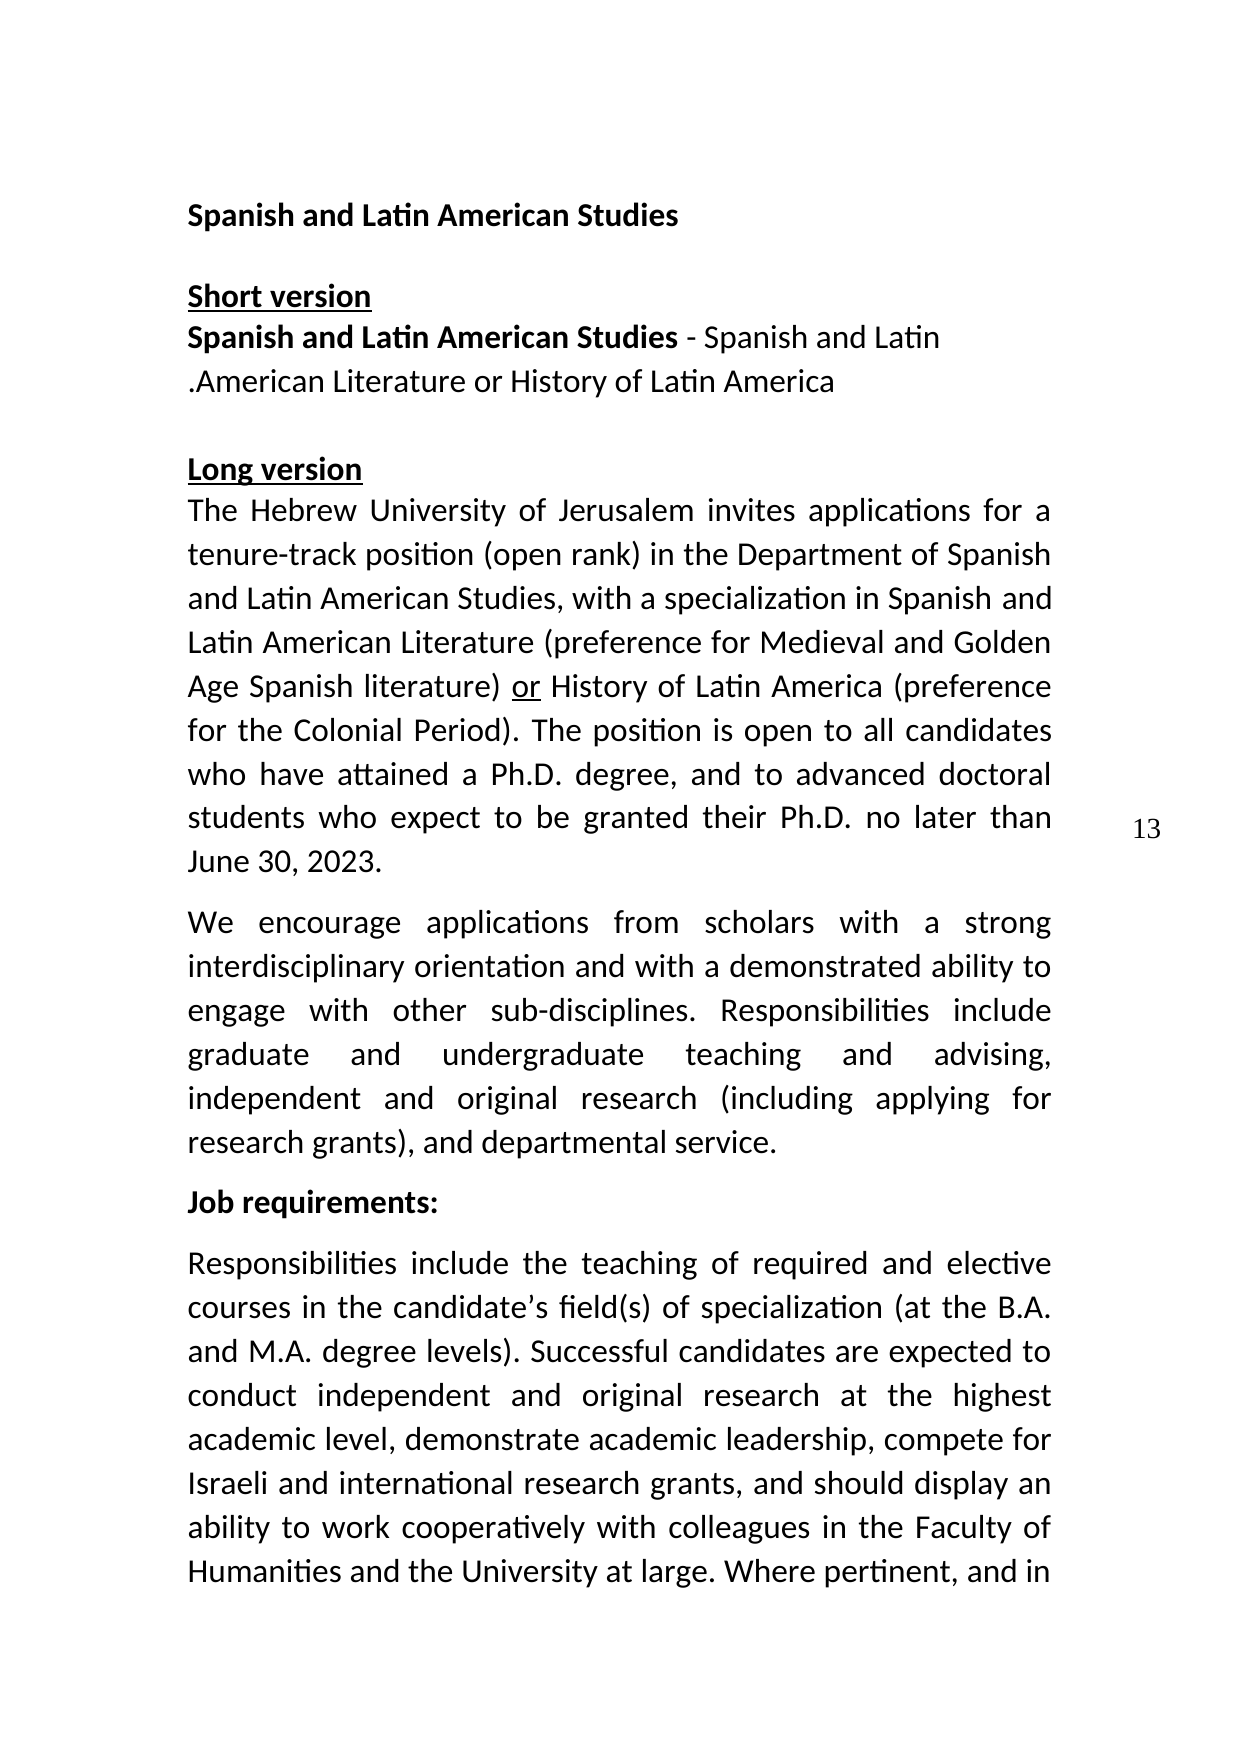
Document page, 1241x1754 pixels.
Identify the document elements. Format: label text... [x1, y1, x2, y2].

text Long version [187, 448, 1053, 489]
text We encourage applications from scholars with a strong interdisciplinary orientation and with a demonstrated ability to engage with other sub-disciplines. Responsibilities include graduate and undergraduate teaching and advising, independent and original research (including applying for research grants), and departmental service. [187, 901, 1053, 1162]
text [187, 1242, 1053, 1591]
text The Hebrew University of Jerusalem invites applications for a tenure-track position (open rank) in the Department of Spanish and Latin American Studies, with a specialization in Spanish and Latin American Literature (preference for Medieval and Golden Age Spanish literature) or History of Latin America (preference for the Colonial Period). The position is open to all candidates who have attained a Ph.D. degree, and to advanced doctoral students who expect to be granted their Ph.D. no later than June 30, 2023. [187, 489, 1053, 881]
text Spanish and Latin American Studies [187, 194, 1053, 235]
text Spanish and Latin American Studies - Spanish and Latin American Literature or History of Latin America. [187, 316, 1053, 401]
text Short version [187, 275, 1053, 316]
text Job requirements: [187, 1181, 1053, 1222]
